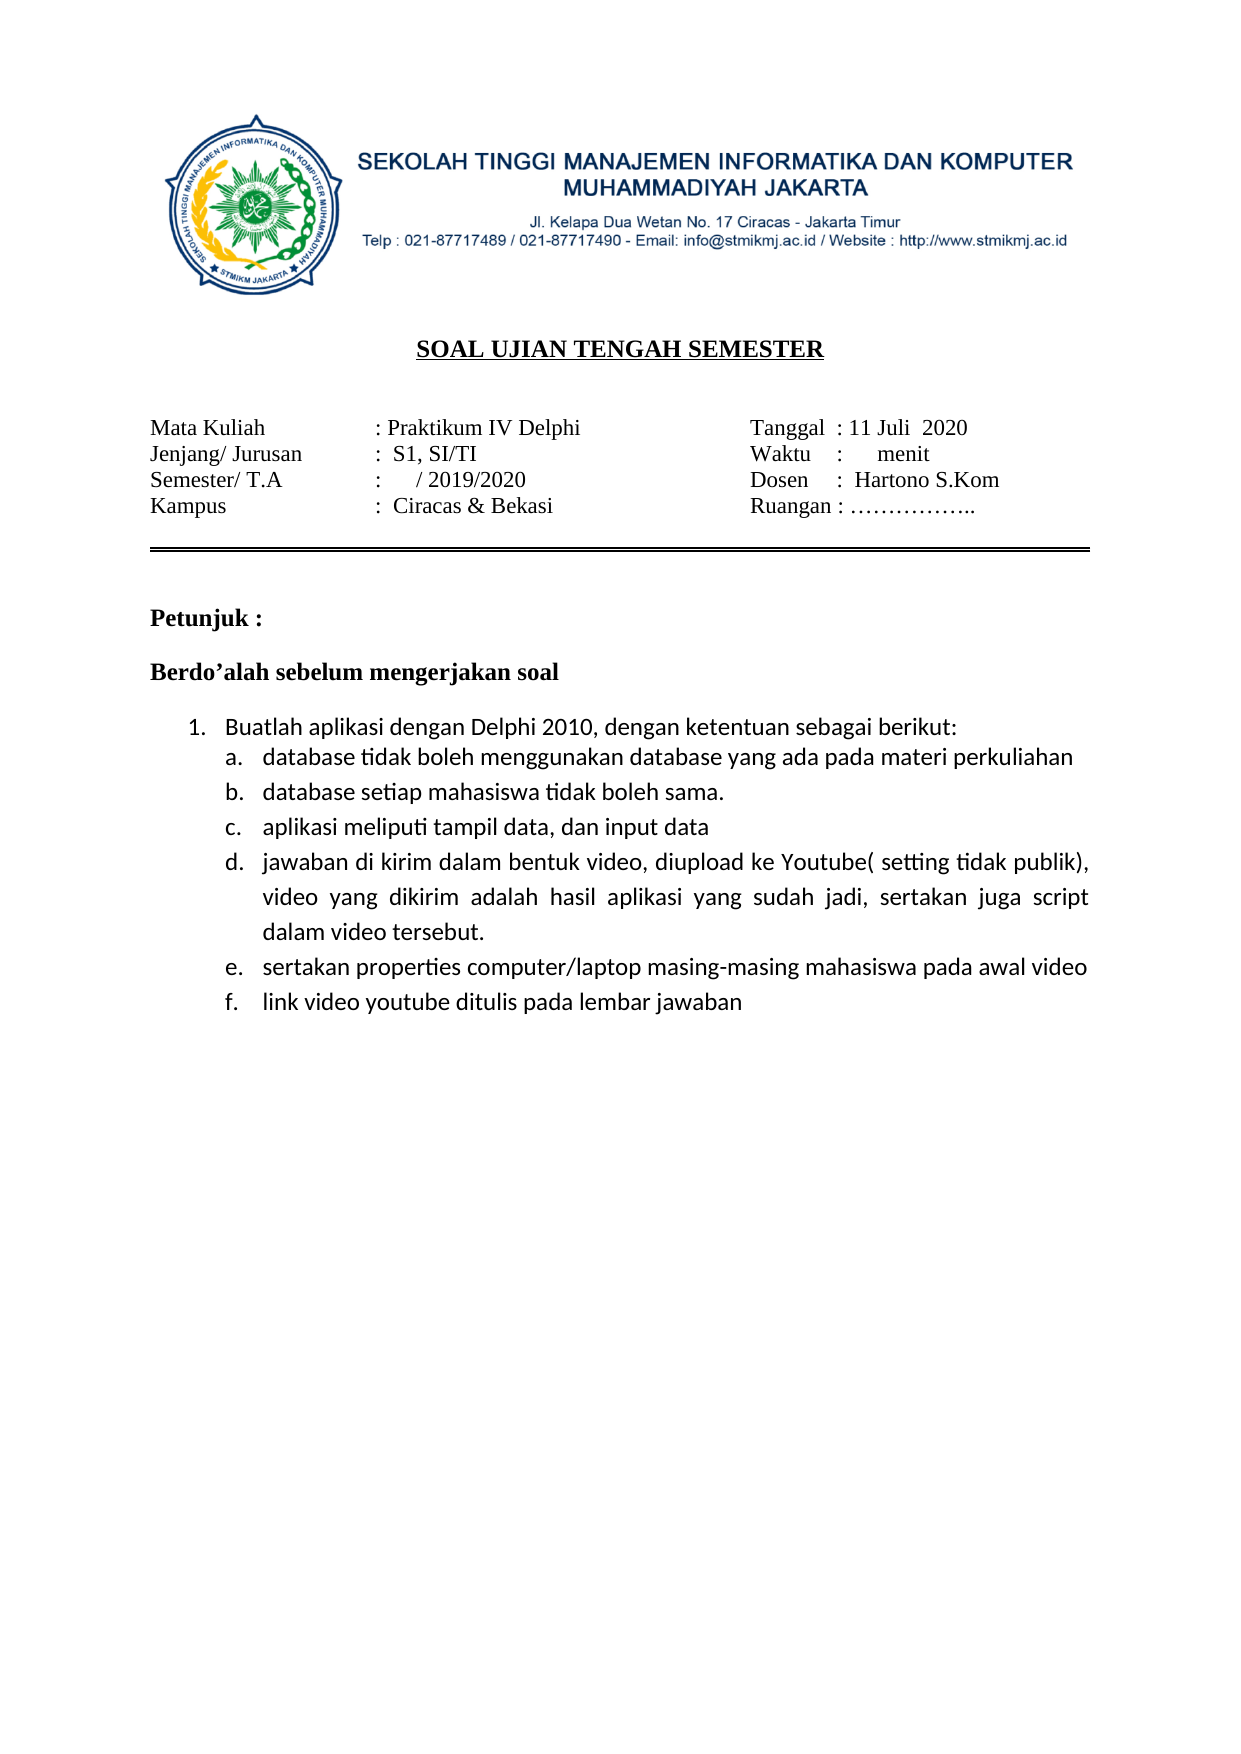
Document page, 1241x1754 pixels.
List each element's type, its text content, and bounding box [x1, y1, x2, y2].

subtitle SOAL UJIAN TENGAH SEMESTER [150, 334, 1090, 362]
text Mata Kuliah : Praktikum IV Delphi Tanggal : 11 Juli 2020 [150, 413, 1090, 440]
list database setiap mahasiswa tidak boleh sama. [225, 776, 1090, 807]
list sertakan properties computer/laptop masing-masing mahasiswa pada awal video [225, 951, 1090, 982]
text Petunjuk : [150, 603, 1090, 632]
list jawaban di kirim dalam bentuk video, diupload ke Youtube( setting tidak publik), video yang dikirim adalah hasil aplikasi yang sudah jadi, sertakan juga script dalam video tersebut. [225, 846, 1090, 947]
text Kampus : Ciracas & Bekasi Ruangan : …………….. [150, 493, 1090, 519]
picture [150, 103, 1086, 305]
text Berdo’alah sebelum mengerjakan soal [150, 657, 1090, 686]
list aplikasi meliputi tampil data, dan input data [225, 811, 1090, 842]
text Jenjang/ Jurusan : S1, SI/TI Waktu : menit [150, 440, 1090, 466]
text Semester/ T.A : / 2019/2020 Dosen : Hartono S.Kom [150, 466, 1090, 493]
list Buatlah aplikasi dengan Delphi 2010, dengan ketentuan sebagai berikut: [187, 711, 1090, 741]
list database tidak boleh menggunakan database yang ada pada materi perkuliahan [225, 741, 1090, 772]
list link video youtube ditulis pada lembar jawaban [225, 986, 1090, 1017]
